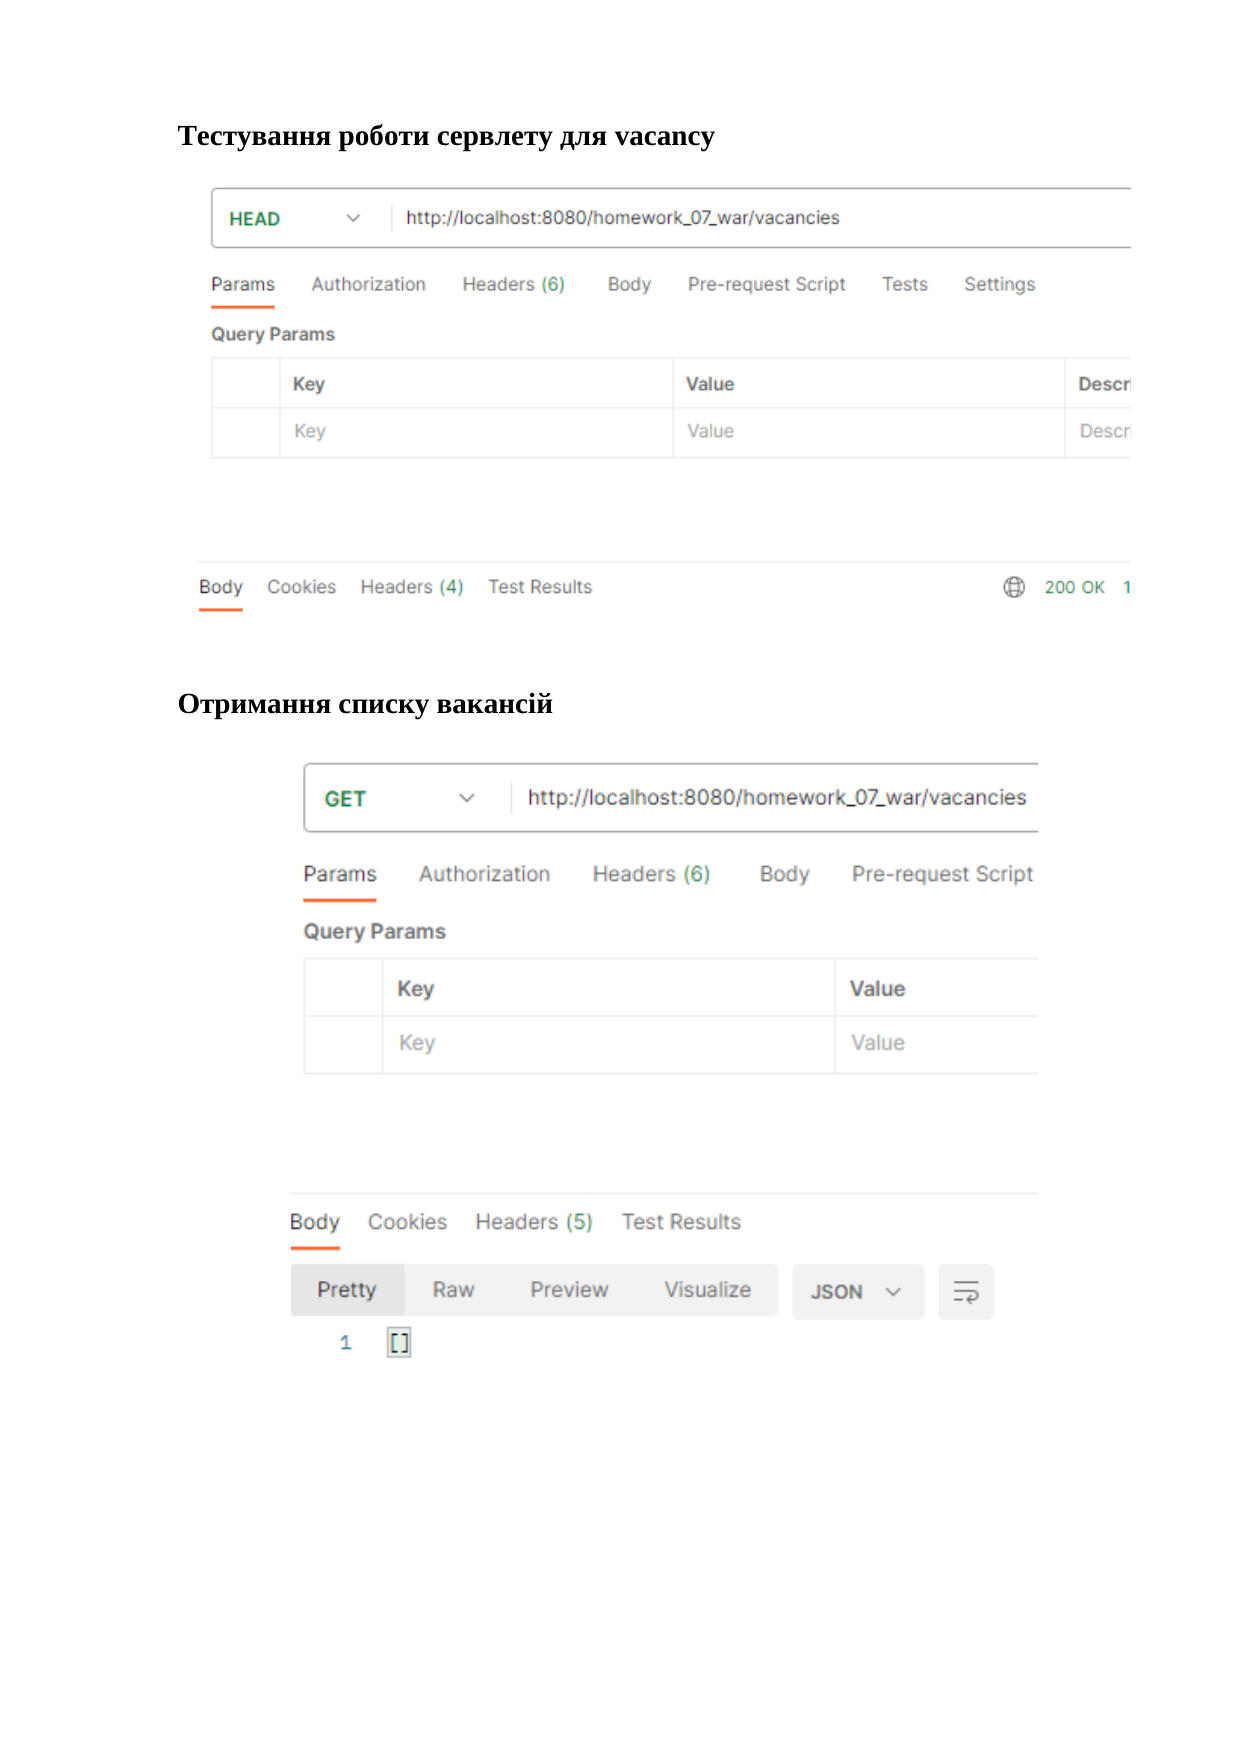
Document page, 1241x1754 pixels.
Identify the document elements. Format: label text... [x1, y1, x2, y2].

text Тестування роботи сервлету для vacancy [177, 118, 1152, 152]
picture [197, 171, 1132, 615]
picture [291, 739, 1038, 1391]
text Отримання списку вакансій [177, 686, 1152, 720]
